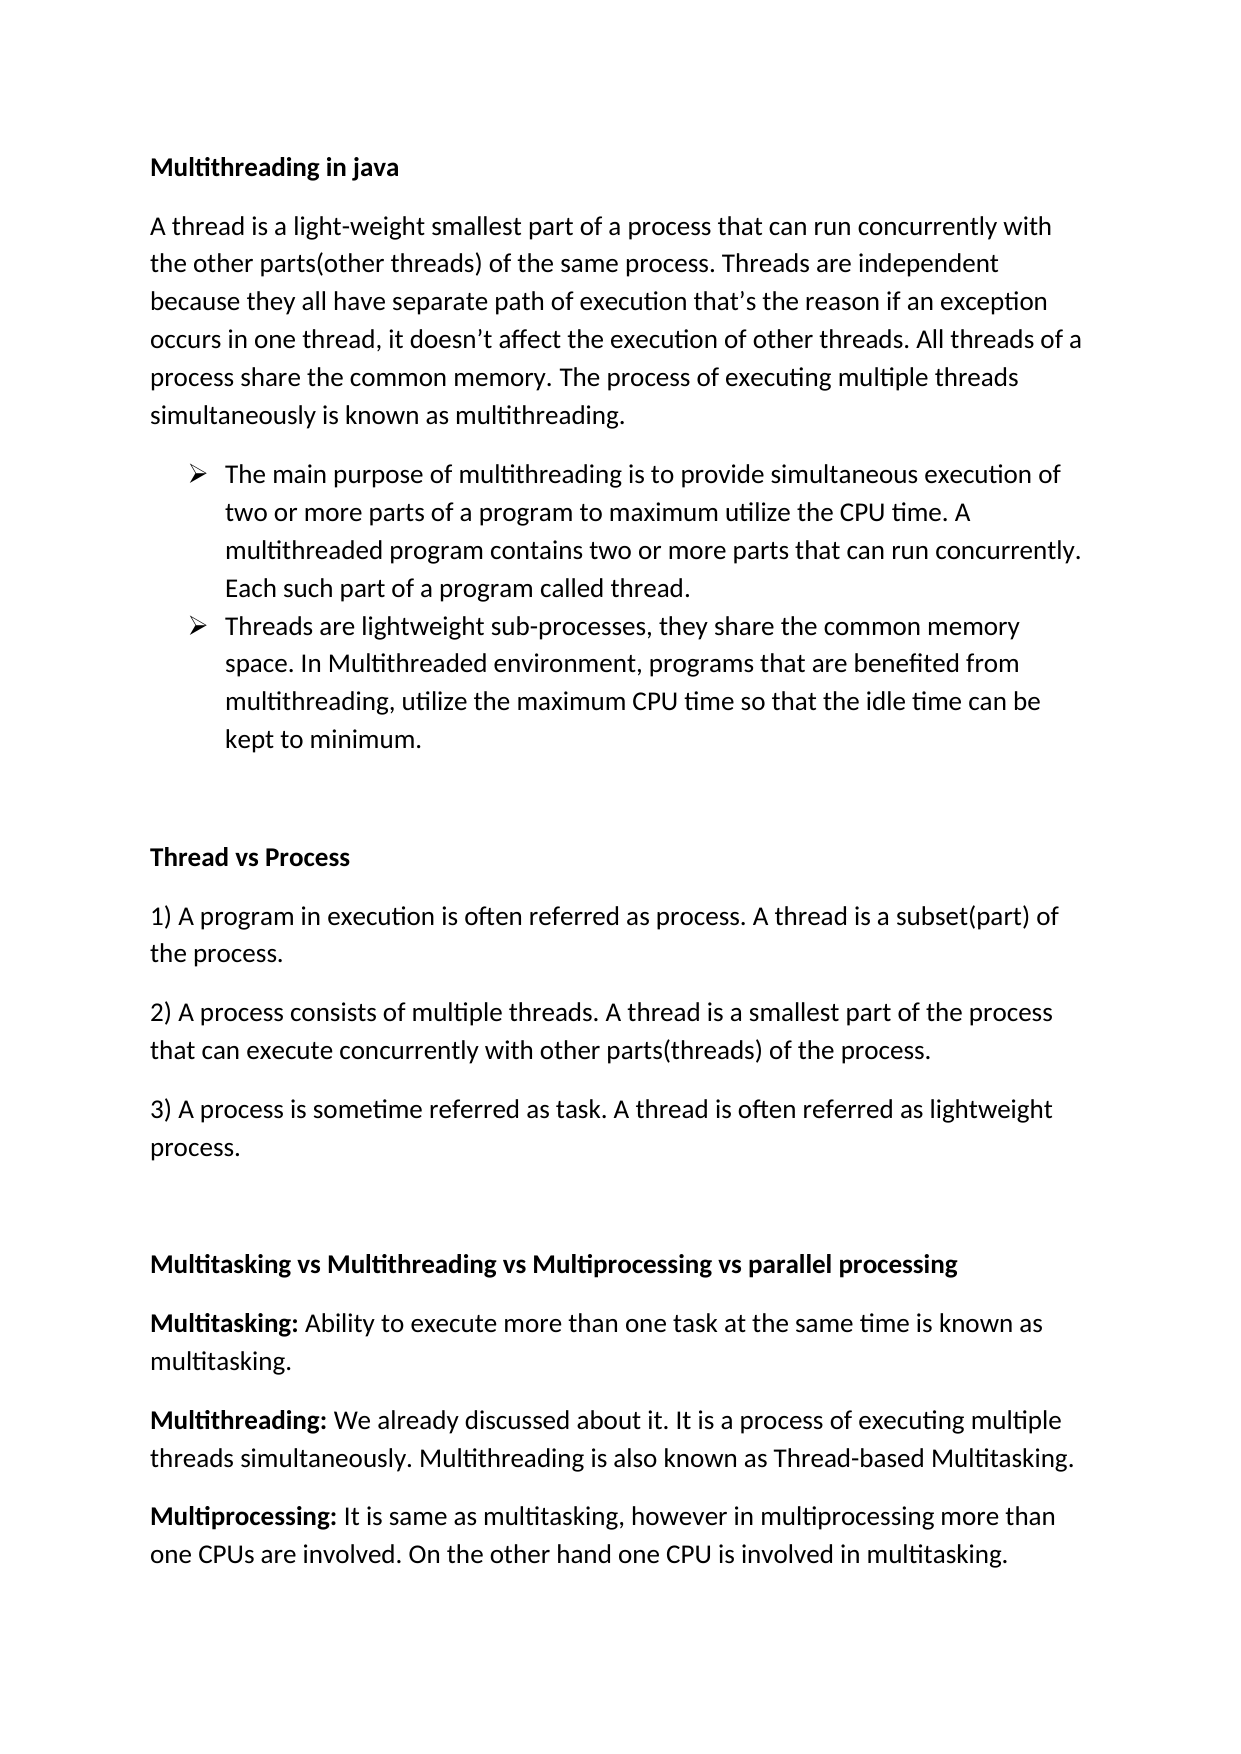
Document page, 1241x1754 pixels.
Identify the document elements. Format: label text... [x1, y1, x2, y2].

text Multiprocessing: It is same as multitasking, however in multiprocessing more than one CPUs are involved. On the other hand one CPU is involved in multitasking. [150, 1499, 1090, 1571]
text 1) A program in execution is often referred as process. A thread is a subset(part) of the process. [150, 899, 1090, 970]
text Multitasking: Ability to execute more than one task at the same time is known as multitasking. [150, 1306, 1090, 1377]
text 2) A process consists of multiple threads. A thread is a smallest part of the process that can execute concurrently with other parts(threads) of the process. [150, 995, 1090, 1066]
text Thread vs Process [150, 840, 1090, 873]
list The main purpose of multithreading is to provide simultaneous execution of two or more parts of a program to maximum utilize the CPU time. A multithreaded program contains two or more parts that can run concurrently. Each such part of a program called thread. [187, 457, 1090, 604]
text 3) A process is sometime referred as task. A thread is often referred as lightweight process. [150, 1092, 1090, 1163]
list Threads are lightweight sub-processes, they share the common memory space. In Multithreaded environment, programs that are benefited from multithreading, utilize the maximum CPU time so that the idle time can be kept to minimum. [187, 609, 1090, 756]
text Multithreading in java [150, 150, 1090, 183]
text A thread is a light-weight smallest part of a process that can run concurrently with the other parts(other threads) of the same process. Threads are independent because they all have separate path of execution that’s the reason if an exception occurs in one thread, it doesn’t affect the execution of other threads. All threads of a process share the common memory. The process of executing multiple threads simultaneously is known as multithreading. [150, 209, 1090, 431]
text Multithreading: We already discussed about it. It is a process of executing multiple threads simultaneously. Multithreading is also known as Thread-based Multitasking. [150, 1403, 1090, 1474]
text Multitasking vs Multithreading vs Multiprocessing vs parallel processing [150, 1247, 1090, 1281]
